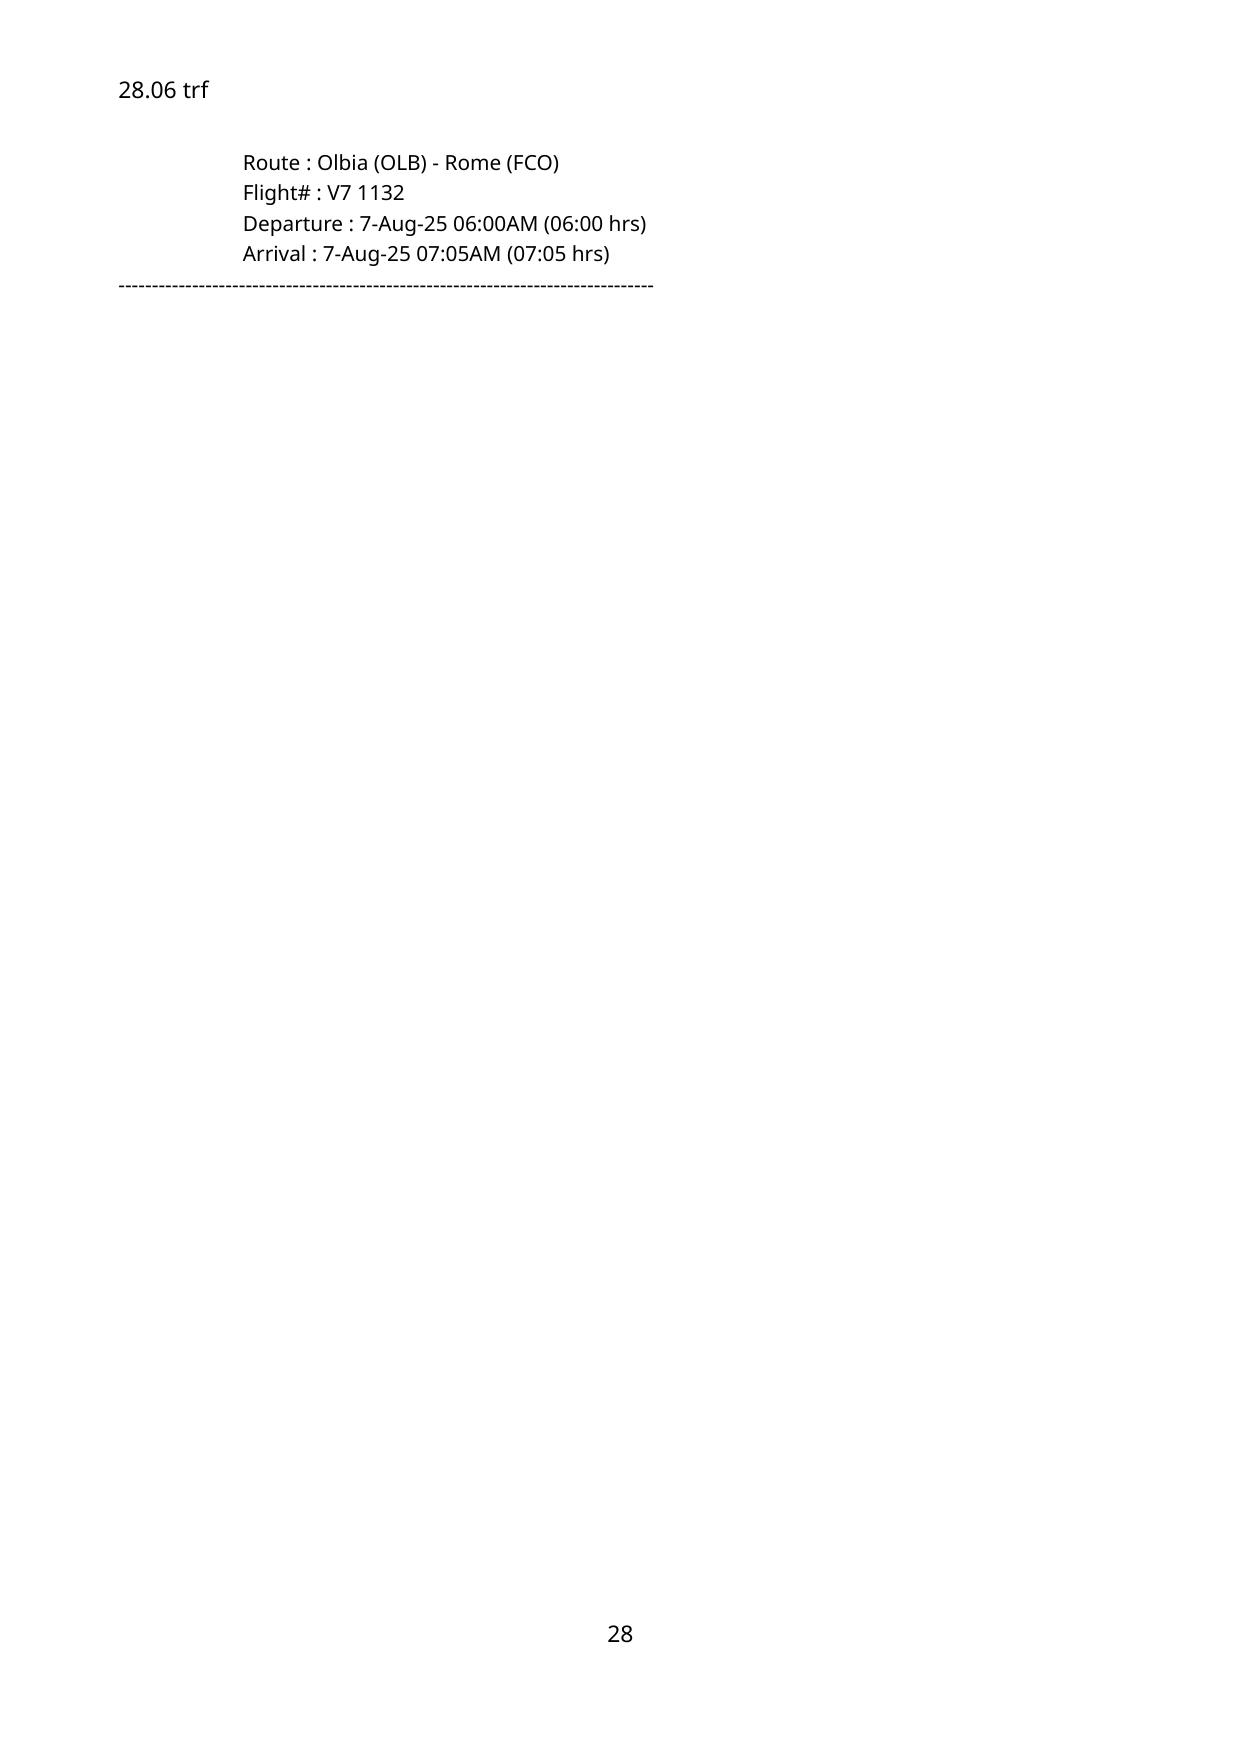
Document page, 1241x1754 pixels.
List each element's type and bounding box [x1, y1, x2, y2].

text [118, 148, 1122, 298]
